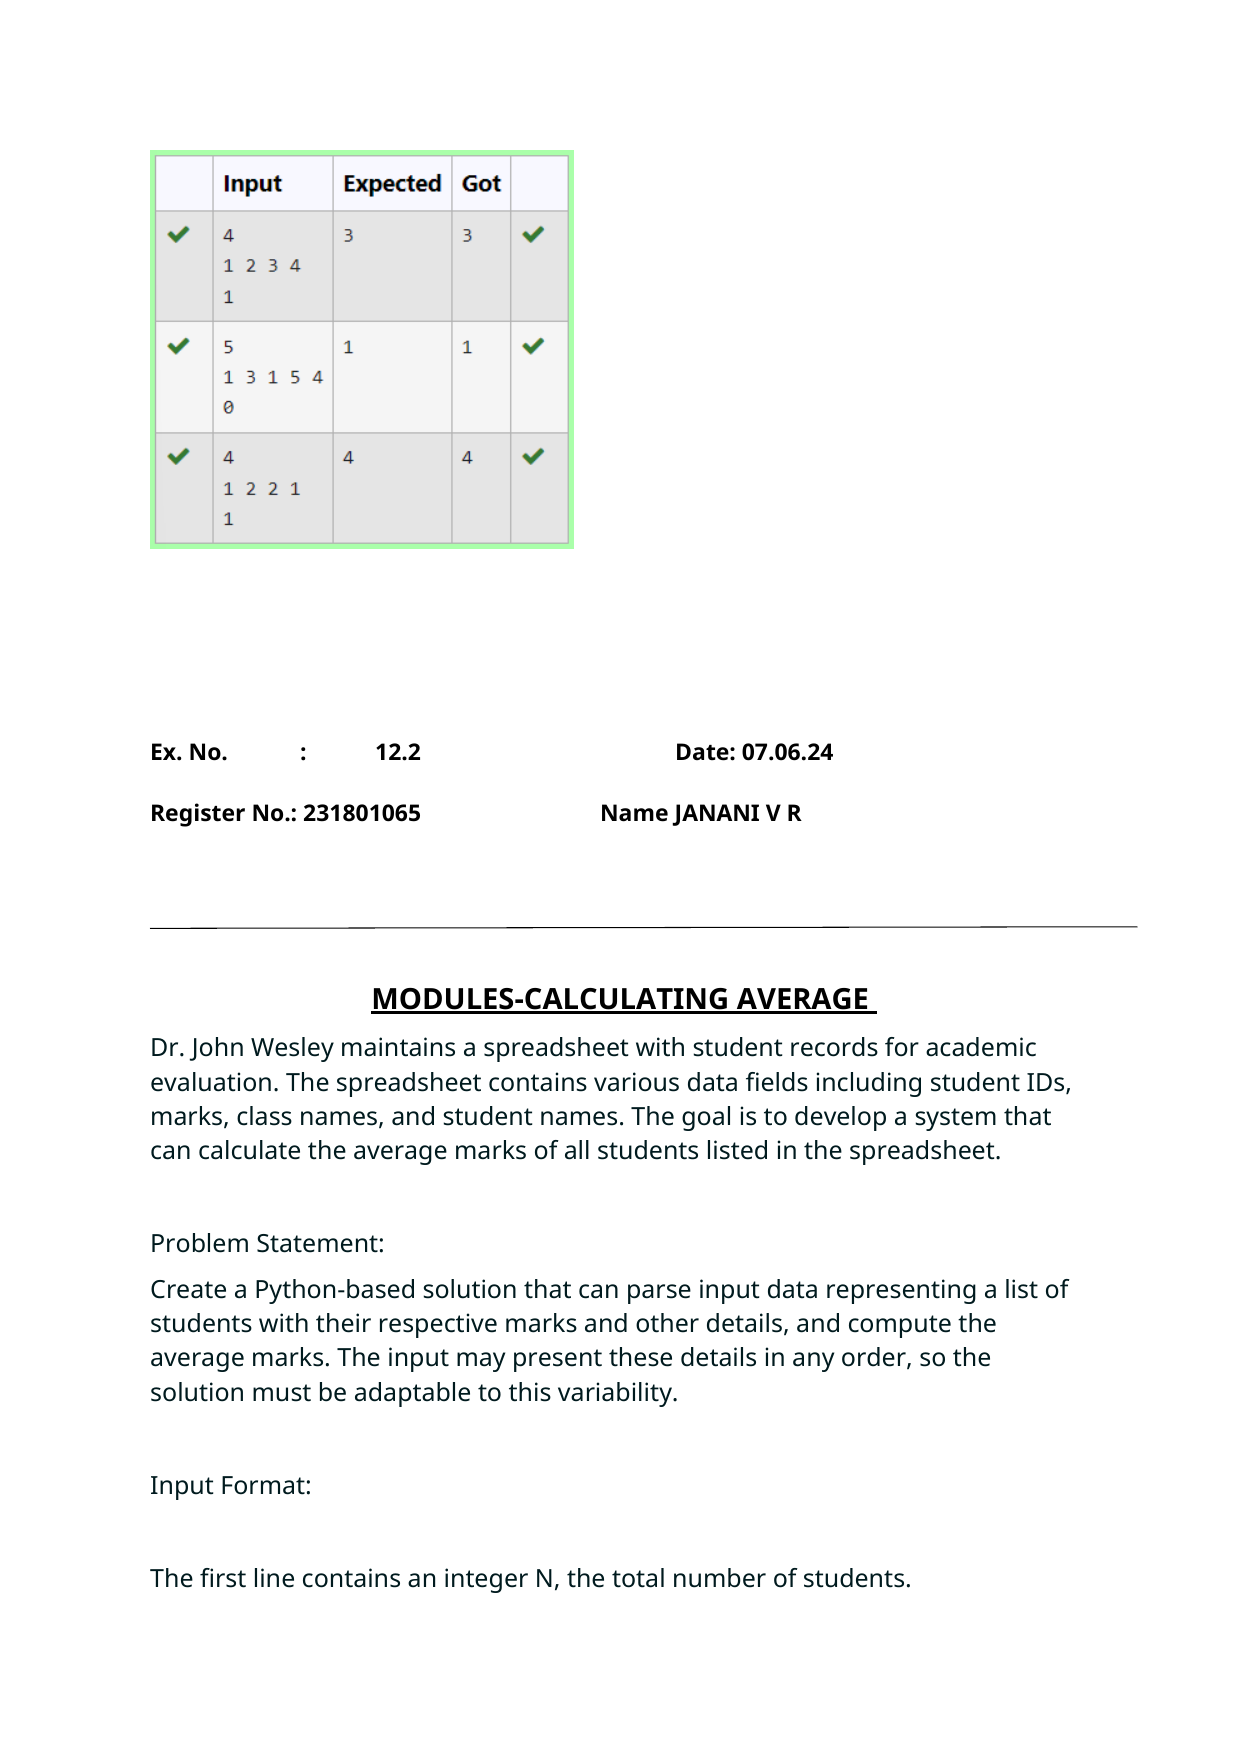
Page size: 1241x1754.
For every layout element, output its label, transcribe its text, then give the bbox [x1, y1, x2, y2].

text Dr. John Wesley maintains a spreadsheet with student records for academic evaluation. The spreadsheet contains various data fields including student IDs, marks, class names, and student names. The goal is to develop a system that can calculate the average marks of all students listed in the spreadsheet. [150, 1030, 1090, 1166]
text MODULES-CALCULATING AVERAGE [150, 978, 1090, 1018]
text Ex. No. : 12.2 Date: 07.06.24 [150, 736, 1090, 767]
text Input Format: [150, 1467, 1090, 1501]
text Create a Python-based solution that can parse input data representing a list of students with their respective marks and other details, and compute the average marks. The input may present these details in any order, so the solution must be adaptable to this variability. [150, 1272, 1090, 1408]
text The first line contains an integer N, the total number of students. [150, 1560, 1090, 1594]
text Problem Statement: [150, 1225, 1090, 1259]
text Register No.: 231801065 Name JANANI V R [150, 797, 1090, 828]
picture [150, 150, 574, 549]
